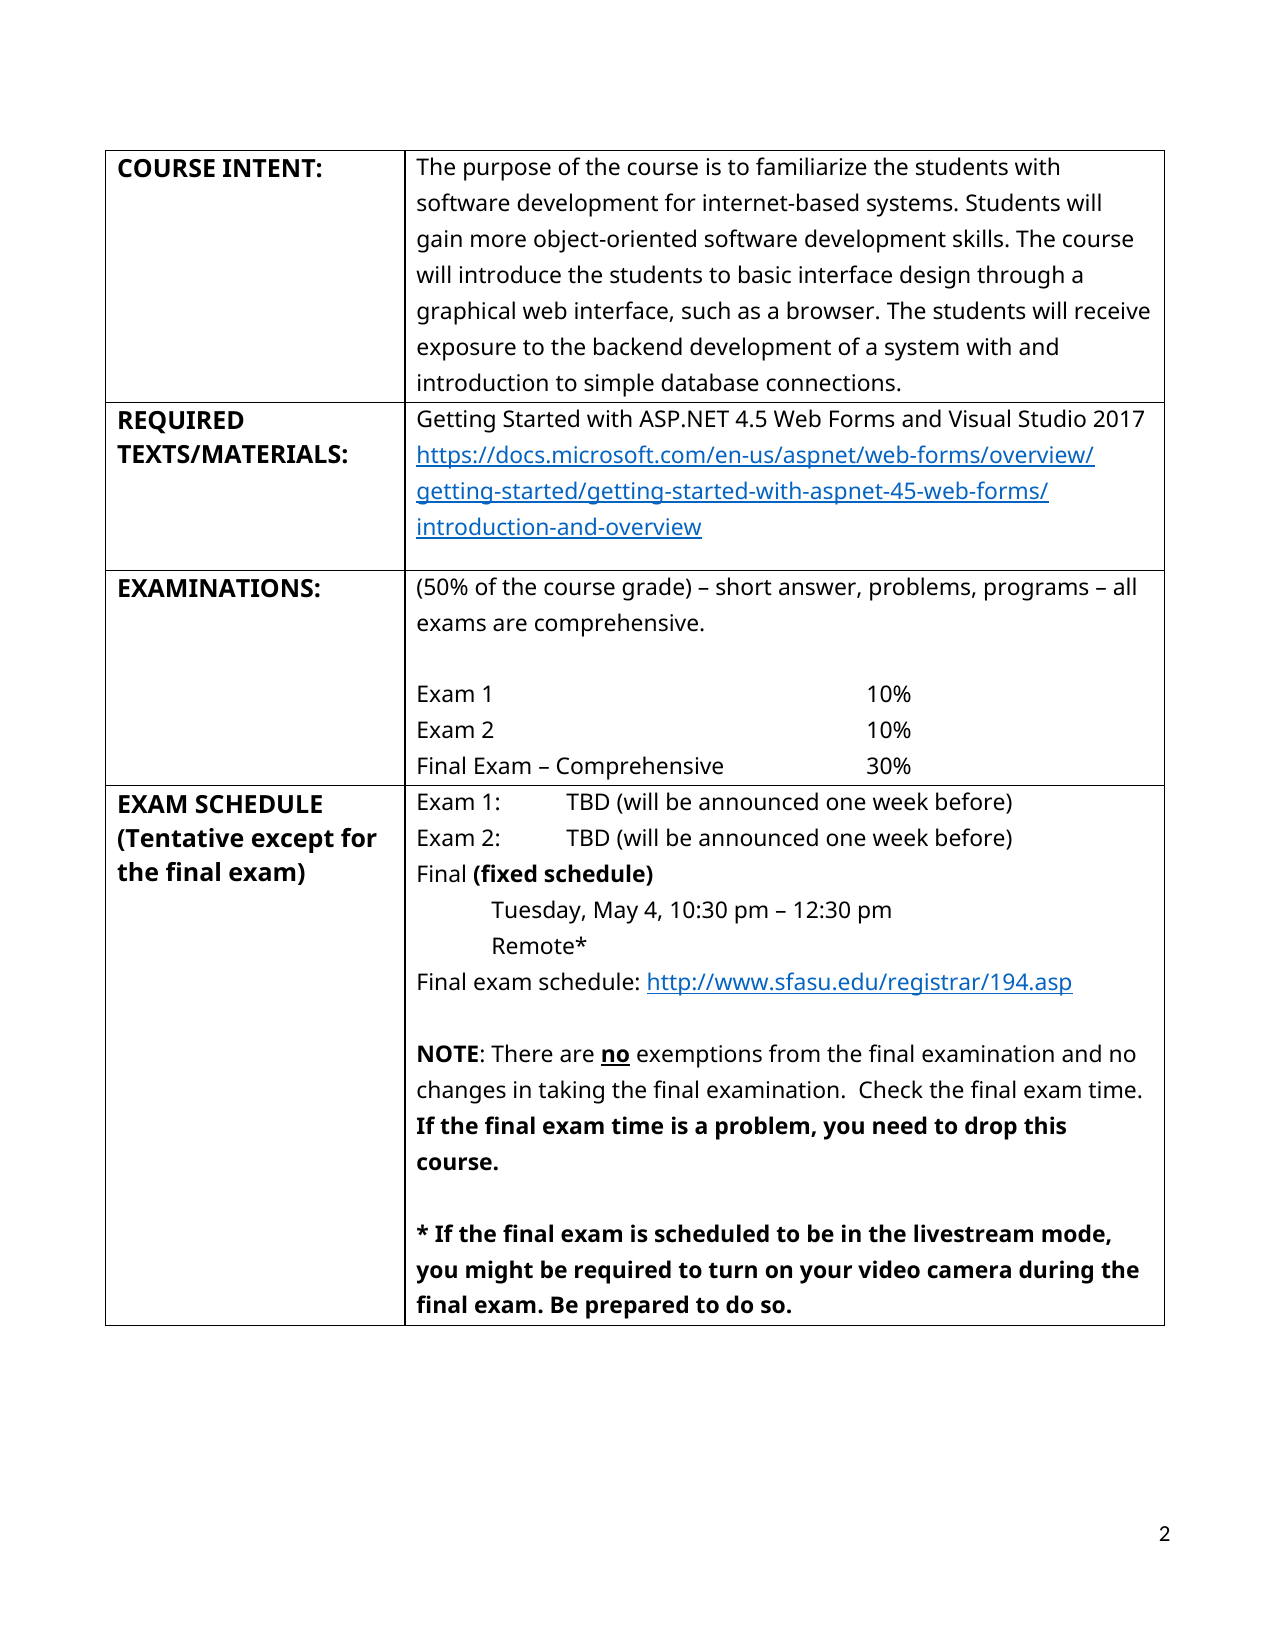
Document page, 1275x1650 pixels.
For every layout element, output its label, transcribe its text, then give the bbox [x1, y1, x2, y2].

table_cell EXAMINATIONS: [106, 571, 404, 785]
table_cell COURSE INTENT: [106, 151, 404, 402]
table_cell EXAM SCHEDULE (Tentative except for the final exam) [106, 786, 404, 1324]
table_cell Exam 1: TBD (will be announced one week before) Exam 2: TBD (will be announced one week before) Final (fixed schedule) Tuesday, May 4, 10:30 pm – 12:30 pm Remote* Final exam schedule: http://www.sfasu.edu/registrar/194.asp NOTE: There are no exemptions from the final examination and no changes in taking the final examination. Check the final exam time. If the final exam time is a problem, you need to drop this course. * If the final exam is scheduled to be in the livestream mode, you might be required to turn on your video camera during the final exam. Be prepared to do so. [406, 786, 1164, 1324]
table_cell (50% of the course grade) – short answer, problems, programs – all exams are comprehensive. Exam 1 10% Exam 2 10% Final Exam – Comprehensive 30% [406, 571, 1164, 785]
table_cell Getting Started with ASP.NET 4.5 Web Forms and Visual Studio 2017 https://docs.microsoft.com/en-us/aspnet/web-forms/overview/getting-started/getting-started-with-aspnet-45-web-forms/introduction-and-overview [406, 403, 1164, 569]
table_cell The purpose of the course is to familiarize the students with software development for internet-based systems. Students will gain more object-oriented software development skills. The course will introduce the students to basic interface design through a graphical web interface, such as a browser. The students will receive exposure to the backend development of a system with and introduction to simple database connections. [406, 151, 1164, 402]
table_cell REQUIRED TEXTS/MATERIALS: [106, 403, 404, 569]
